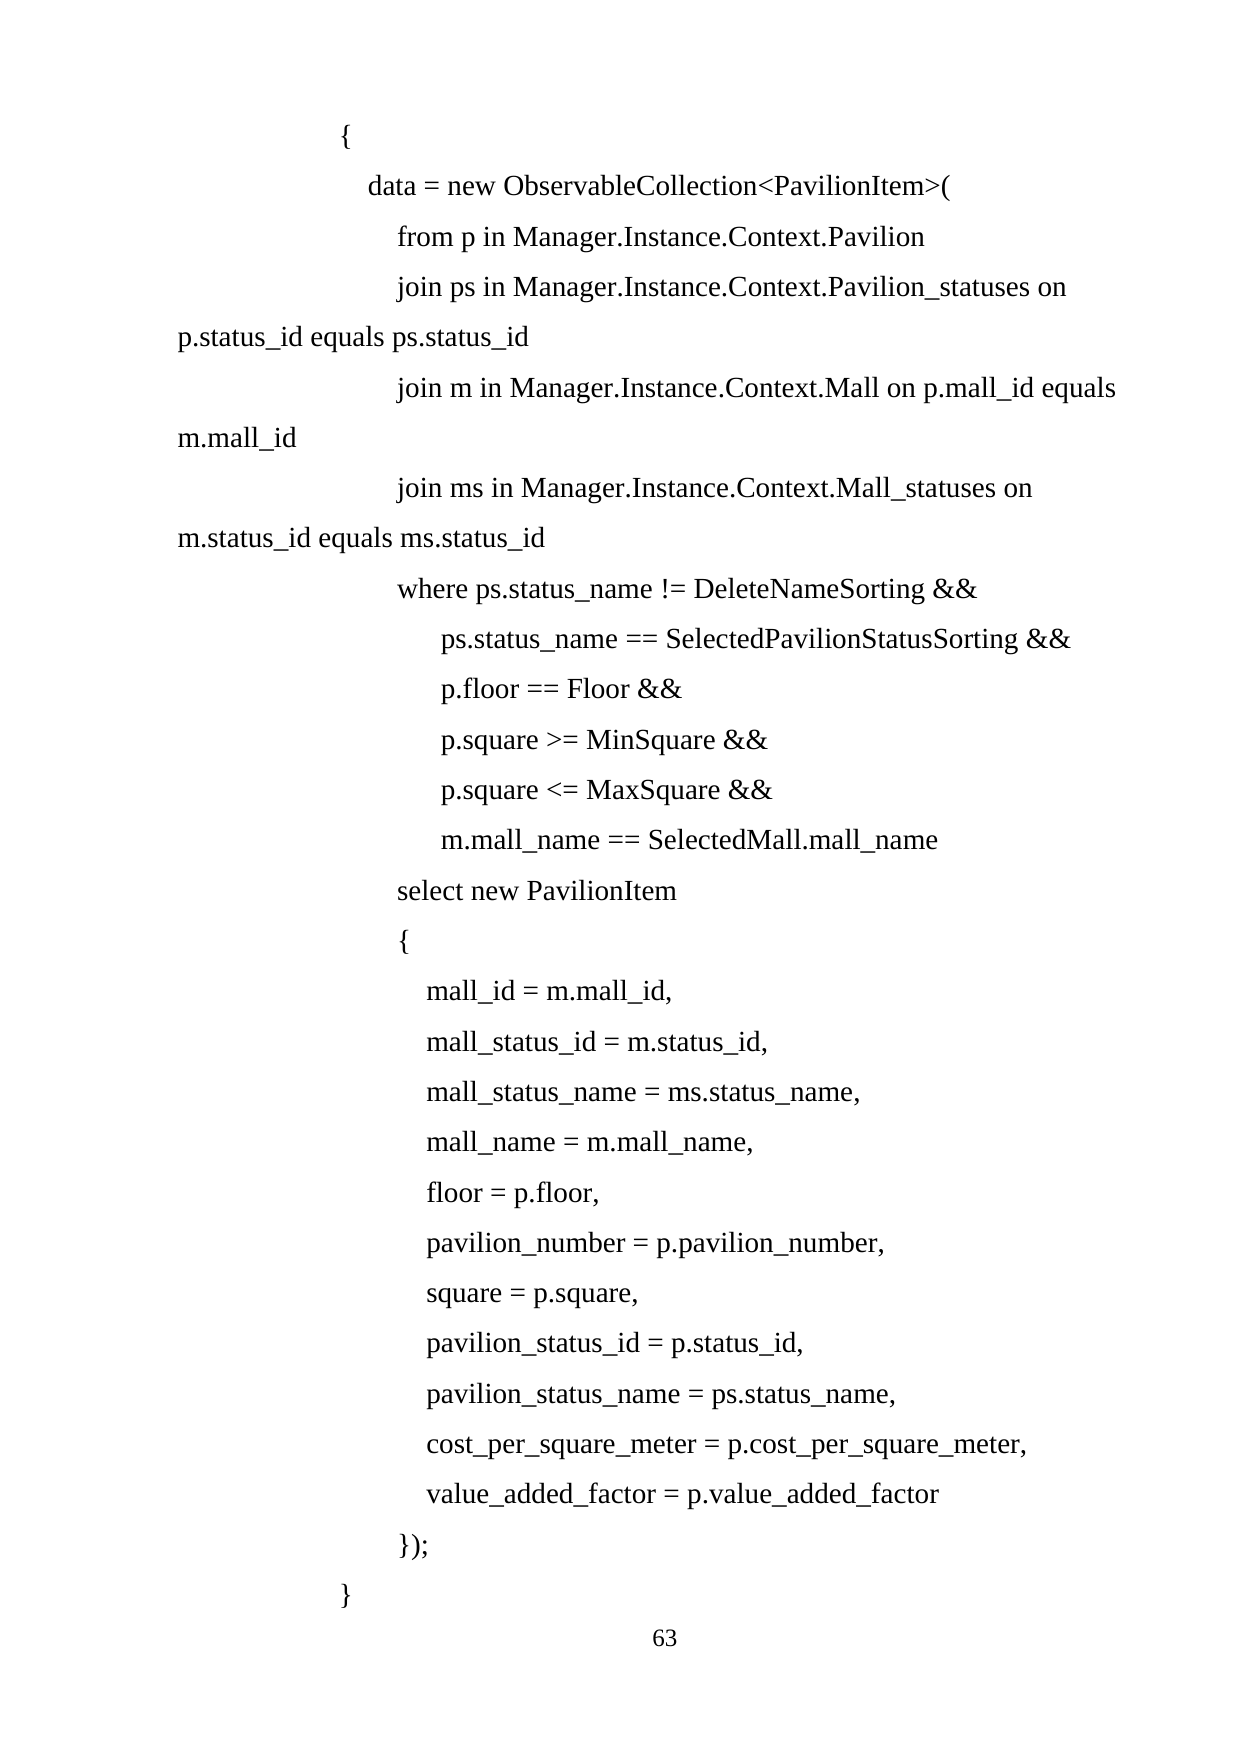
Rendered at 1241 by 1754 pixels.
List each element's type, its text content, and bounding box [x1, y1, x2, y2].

text } [177, 1577, 1152, 1611]
text m.mall_name == SelectedMall.mall_name [177, 822, 1152, 856]
text cost_per_square_meter = p.cost_per_square_meter, [177, 1426, 1152, 1460]
text p.square >= MinSquare && [177, 722, 1152, 755]
text data = new ObservableCollection<PavilionItem>( [177, 168, 1152, 202]
text p.square <= MaxSquare && [177, 772, 1152, 806]
text ps.status_name == SelectedPavilionStatusSorting && [177, 621, 1152, 655]
text join m in Manager.Instance.Context.Mall on p.mall_id equals m.mall_id [177, 370, 1152, 453]
text mall_status_id = m.status_id, [177, 1024, 1152, 1057]
text from p in Manager.Instance.Context.Pavilion [177, 219, 1152, 252]
text where ps.status_name != DeleteNameSorting && [177, 571, 1152, 604]
text square = p.square, [177, 1275, 1152, 1309]
text pavilion_number = p.pavilion_number, [177, 1225, 1152, 1258]
text select new PavilionItem [177, 873, 1152, 906]
text mall_status_name = ms.status_name, [177, 1074, 1152, 1108]
text { [177, 118, 1152, 152]
text mall_id = m.mall_id, [177, 973, 1152, 1007]
text { [177, 923, 1152, 957]
text floor = p.floor, [177, 1175, 1152, 1208]
text value_added_factor = p.value_added_factor [177, 1477, 1152, 1510]
text pavilion_status_name = ps.status_name, [177, 1376, 1152, 1409]
text join ps in Manager.Instance.Context.Pavilion_statuses on p.status_id equals ps.status_id [177, 269, 1152, 353]
text join ms in Manager.Instance.Context.Mall_statuses on m.status_id equals ms.status_id [177, 470, 1152, 554]
text p.floor == Floor && [177, 672, 1152, 705]
text mall_name = m.mall_name, [177, 1124, 1152, 1158]
text pavilion_status_id = p.status_id, [177, 1326, 1152, 1359]
text }); [177, 1527, 1152, 1560]
